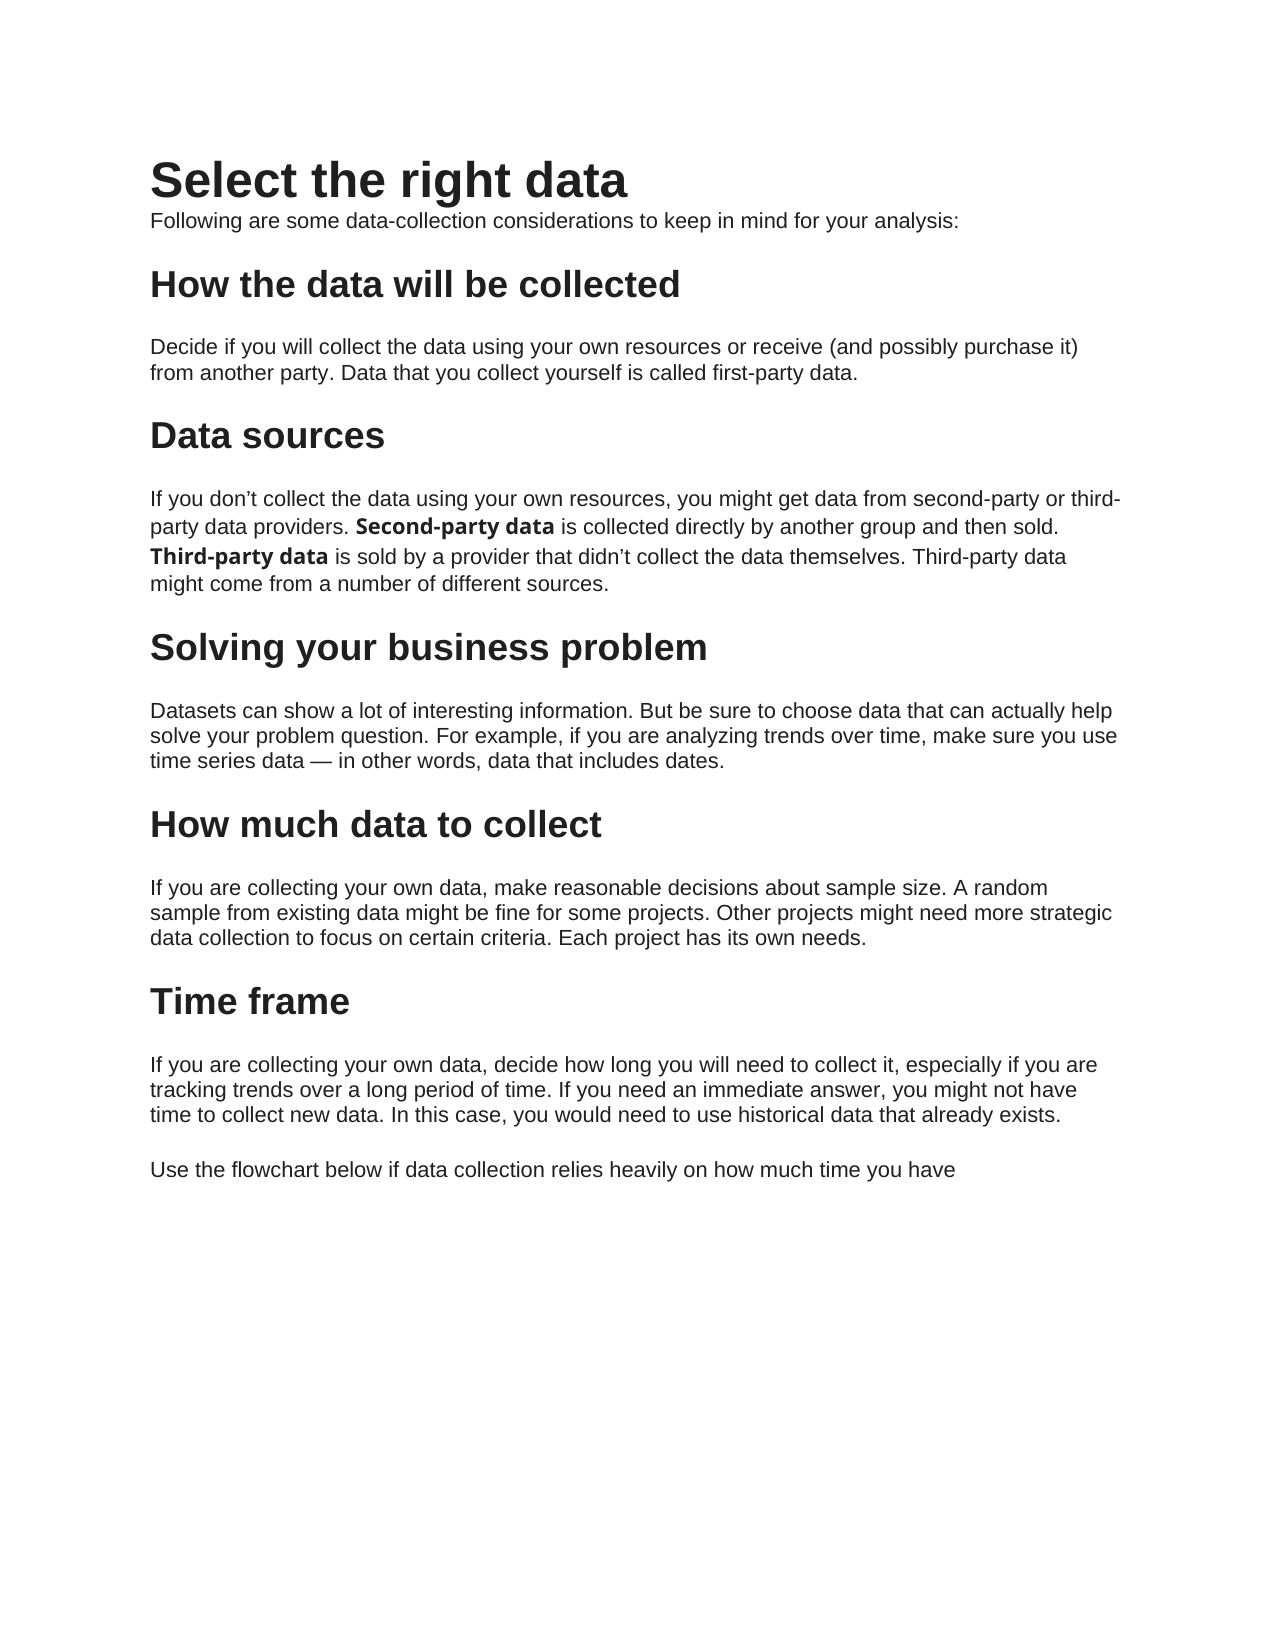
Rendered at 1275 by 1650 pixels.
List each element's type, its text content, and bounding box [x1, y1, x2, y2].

text If you are collecting your own data, decide how long you will need to collect it, especially if you are tracking trends over a long period of time. If you need an immediate answer, you might not have time to collect new data. In this case, you would need to use historical data that already exists. [150, 1052, 1125, 1127]
text Following are some data-collection considerations to keep in mind for your analysis: [150, 207, 1125, 233]
text Datasets can show a lot of interesting information. But be sure to choose data that can actually help solve your problem question. For example, if you are analyzing trends over time, make sure you use time series data — in other words, data that includes dates. [150, 697, 1125, 773]
text Decide if you will collect the data using your own resources or receive (and possibly purchase it) from another party. Data that you collect yourself is called first-party data. [150, 334, 1125, 384]
text Time frame [150, 979, 1125, 1022]
text Use the flowchart below if data collection relies heavily on how much time you have [150, 1156, 1125, 1182]
text Data sources [150, 414, 1125, 457]
text How much data to collect [150, 802, 1125, 845]
text If you don’t collect the data using your own resources, you might get data from second-party or third-party data providers. Second-party data is collected directly by another group and then sold. Third-party data is sold by a provider that didn’t collect the data themselves. Third-party data might come from a number of different sources. [150, 486, 1125, 596]
text Select the right data [150, 150, 1125, 207]
text Solving your business problem [150, 625, 1125, 668]
text How the data will be collected [150, 262, 1125, 305]
text If you are collecting your own data, make reasonable decisions about sample size. A random sample from existing data might be fine for some projects. Other projects might need more strategic data collection to focus on certain criteria. Each project has its own needs. [150, 874, 1125, 950]
